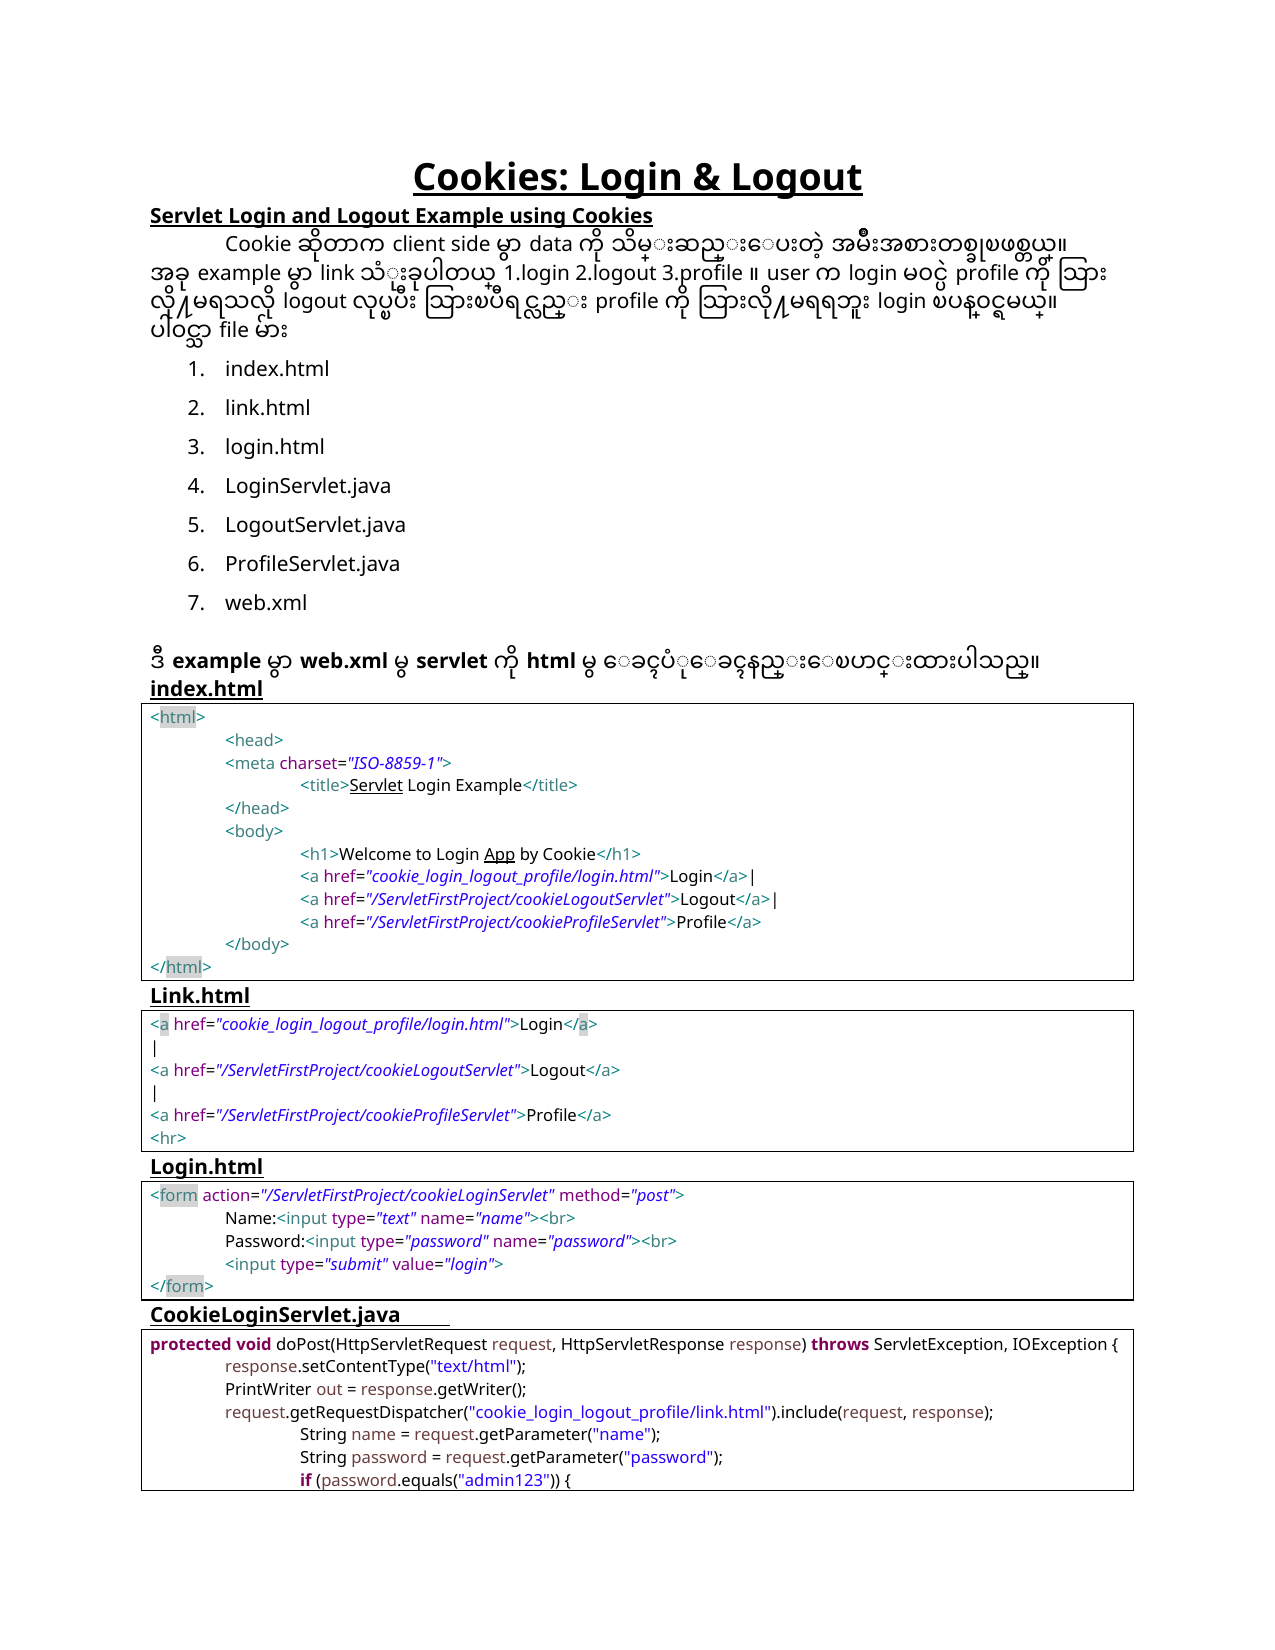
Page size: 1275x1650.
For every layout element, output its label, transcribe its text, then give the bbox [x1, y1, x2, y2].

text if (password.equals("admin123")) { [150, 1468, 1125, 1490]
text <a href="/ServletFirstProject/cookieLogoutServlet">Logout</a>| [150, 887, 1125, 910]
text </form> [142, 1272, 1133, 1299]
text </body> [150, 933, 1125, 952]
text String name = request.getParameter("name"); [150, 1423, 1125, 1446]
text <input type="submit" value="login"> [150, 1252, 1125, 1272]
text <a href="/ServletFirstProject/cookieProfileServlet">Profile</a> [150, 1104, 1125, 1123]
list ProfileServlet.java [187, 545, 1125, 578]
text | [150, 1036, 1125, 1058]
text <form action="/ServletFirstProject/cookieLoginServlet" method="post"> [142, 1182, 1133, 1207]
text <a href="/ServletFirstProject/cookieProfileServlet">Profile</a> [150, 910, 1125, 933]
text index.html [150, 674, 1125, 703]
text ပါ၀င္သာ file မ်ား [150, 315, 1125, 343]
text <meta charset="ISO-8859-1"> [150, 751, 1125, 774]
list link.html [187, 388, 1125, 421]
text Link.html [150, 981, 1125, 1010]
text protected void doPost(HttpServletRequest request, HttpServletResponse response) throws ServletException, IOException { [142, 1330, 1133, 1355]
text <html> [142, 704, 1133, 728]
text String password = request.getParameter("password"); [150, 1446, 1125, 1468]
text Servlet Login and Logout Example using Cookies [150, 201, 1125, 229]
text </html> [142, 952, 1133, 980]
list LoginServlet.java [187, 467, 1125, 499]
text Cookies: Login & Logout [150, 150, 1125, 201]
text <a href="cookie_login_logout_profile/login.html">Login</a>| [150, 865, 1125, 887]
text PrintWriter out = response.getWriter(); [150, 1378, 1125, 1400]
text request.getRequestDispatcher("cookie_login_logout_profile/link.html").include(request, response); [150, 1400, 1125, 1423]
text Cookie ဆိုတာက client side မွာ data ကို သိမ္းဆည္းေပးတဲ့ အမ်ိဳးအစားတစ္ခုၿဖစ္တယ္။ [150, 229, 1125, 258]
text အခု example မွာ link သံုးခုပါတယ္ 1.login 2.logout 3.profile ။ user က login မ၀င္ပဲ profile ကို သြားလို႔မရသလို logout လုပ္ၿပီး သြားၿပီရင္လည္း profile ကို သြားလို႔မရရဘူး login ၿပန္၀င္ရမယ္။ [150, 258, 1125, 315]
list LogoutServlet.java [187, 506, 1125, 538]
text response.setContentType("text/html"); [150, 1355, 1125, 1378]
text Name:<input type="text" name="name"><br> [150, 1207, 1125, 1229]
text <body> [150, 819, 1125, 842]
list web.xml [187, 584, 1125, 617]
text <head> [150, 728, 1125, 751]
text <a href="/ServletFirstProject/cookieLogoutServlet">Logout</a> [150, 1058, 1125, 1081]
text Login.html [150, 1152, 1125, 1181]
text ဒီ example မွာ web.xml မွ servlet ကို html မွ ေခၚပံုေခၚနည္းေၿပာင္းထားပါသည္။ [150, 646, 1125, 674]
text </head> [150, 797, 1125, 819]
text CookieLoginServlet.java [150, 1301, 1125, 1329]
list login.html [187, 428, 1125, 460]
text <title>Servlet Login Example</title> [150, 774, 1125, 797]
text Password:<input type="password" name="password"><br> [150, 1229, 1125, 1252]
text | [150, 1081, 1125, 1104]
text <a href="cookie_login_logout_profile/login.html">Login</a> [142, 1011, 1133, 1036]
list index.html [187, 349, 1125, 382]
text <h1>Welcome to Login App by Cookie</h1> [150, 842, 1125, 865]
text <hr> [142, 1123, 1133, 1151]
